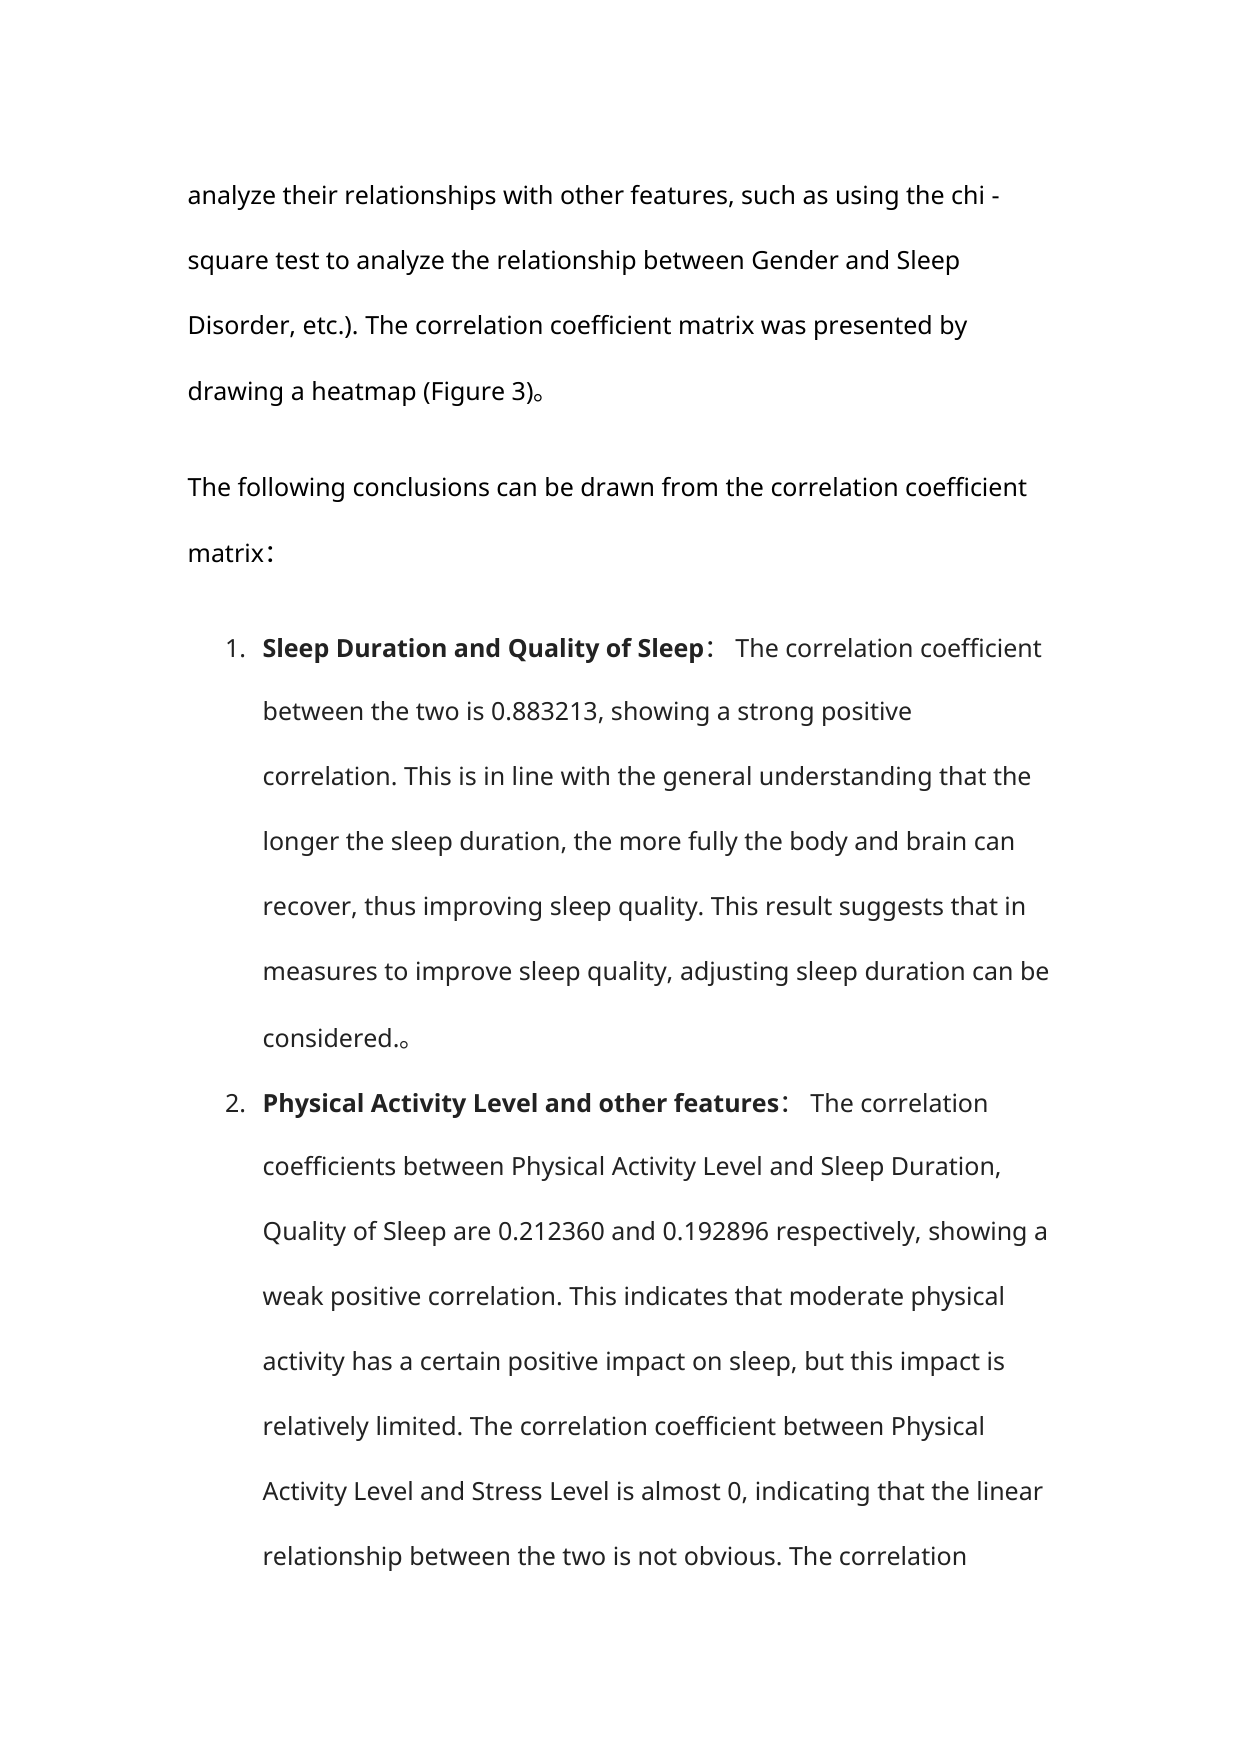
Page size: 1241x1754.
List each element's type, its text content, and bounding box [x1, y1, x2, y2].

list Sleep Duration and Quality of Sleep： The correlation coefficient between the two is 0.883213, showing a strong positive correlation. This is in line with the general understanding that the longer the sleep duration, the more fully the body and brain can recover, thus improving sleep quality. This result suggests that in measures to improve sleep quality, adjusting sleep duration can be considered.。 [225, 614, 1053, 1069]
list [225, 1069, 1053, 1589]
text The following conclusions can be drawn from the correlation coefficient matrix： [187, 454, 1053, 584]
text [187, 162, 1053, 422]
